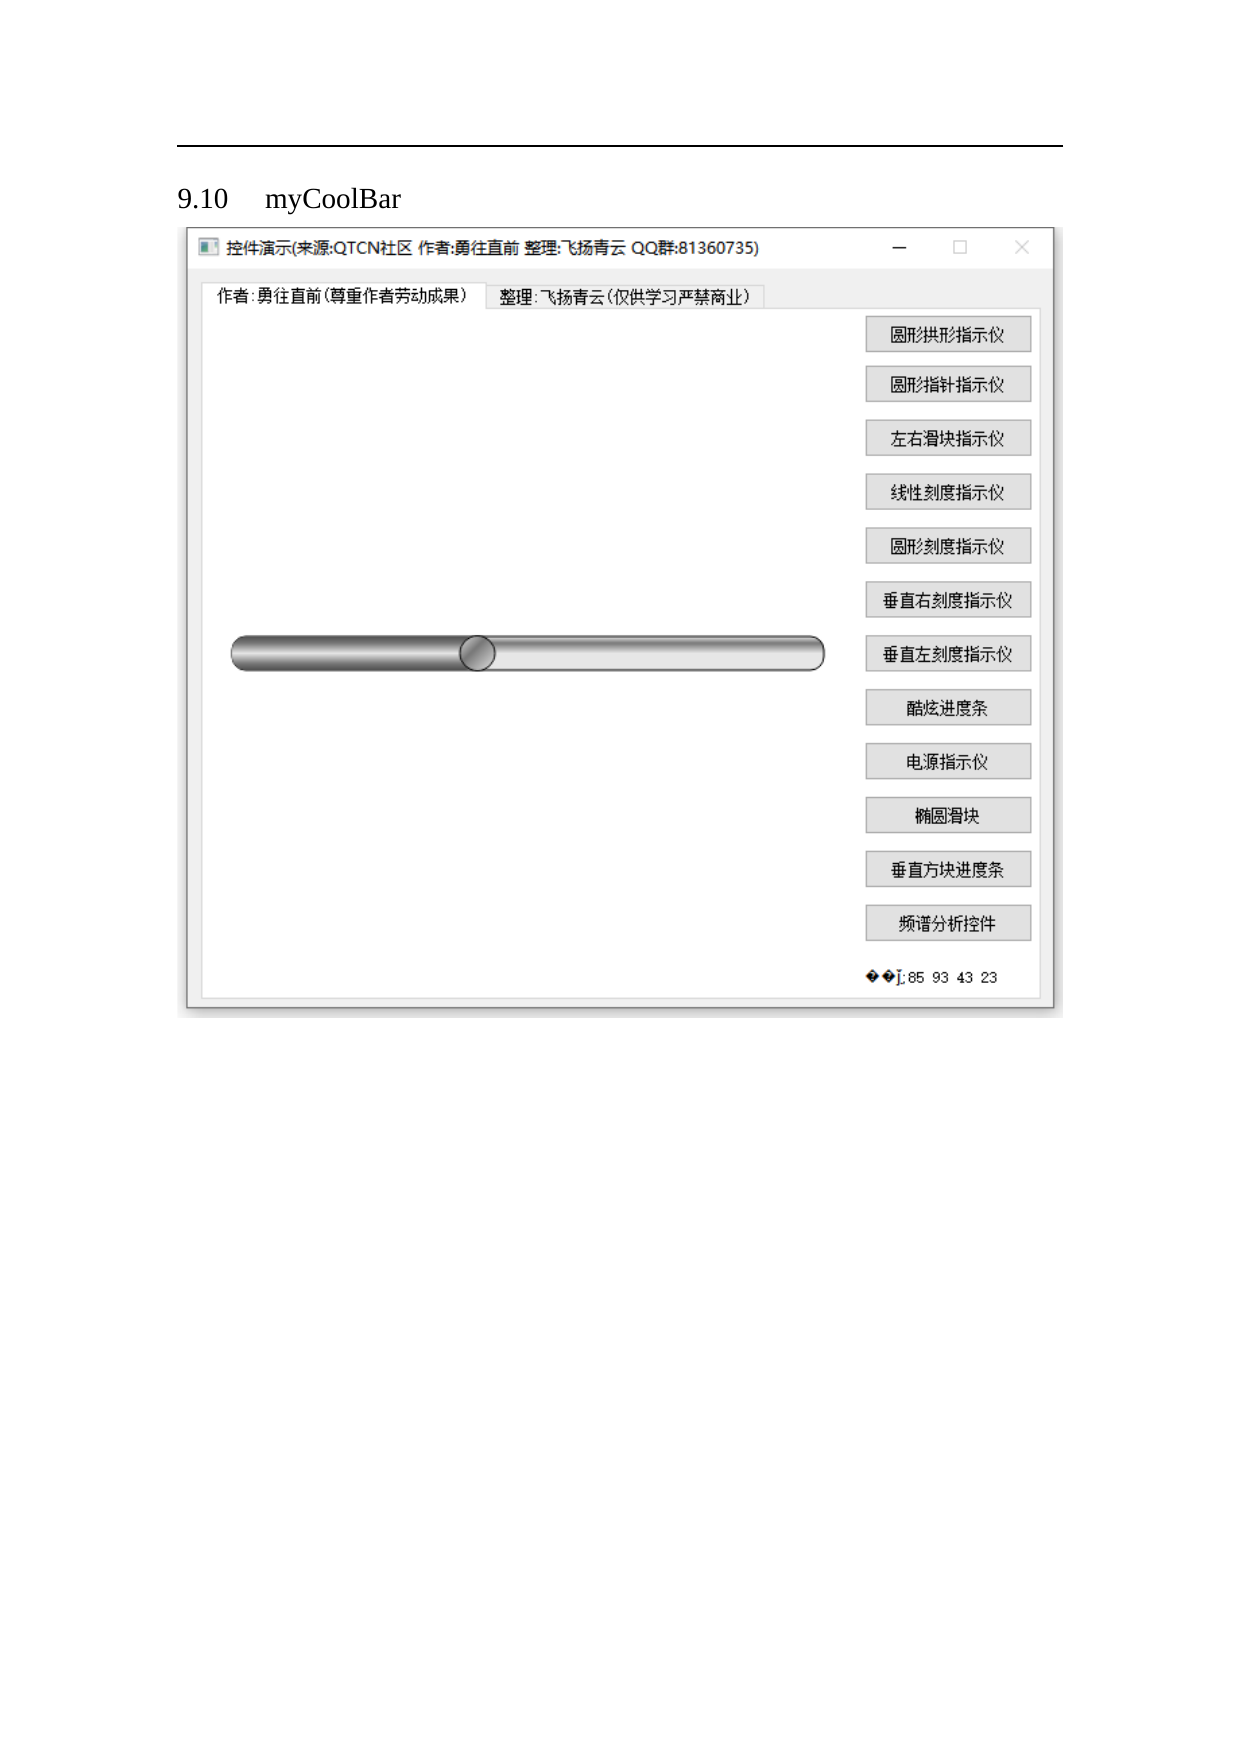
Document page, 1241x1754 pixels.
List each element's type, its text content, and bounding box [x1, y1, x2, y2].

picture [177, 227, 1063, 1018]
subtitle myCoolBar [177, 181, 1063, 215]
